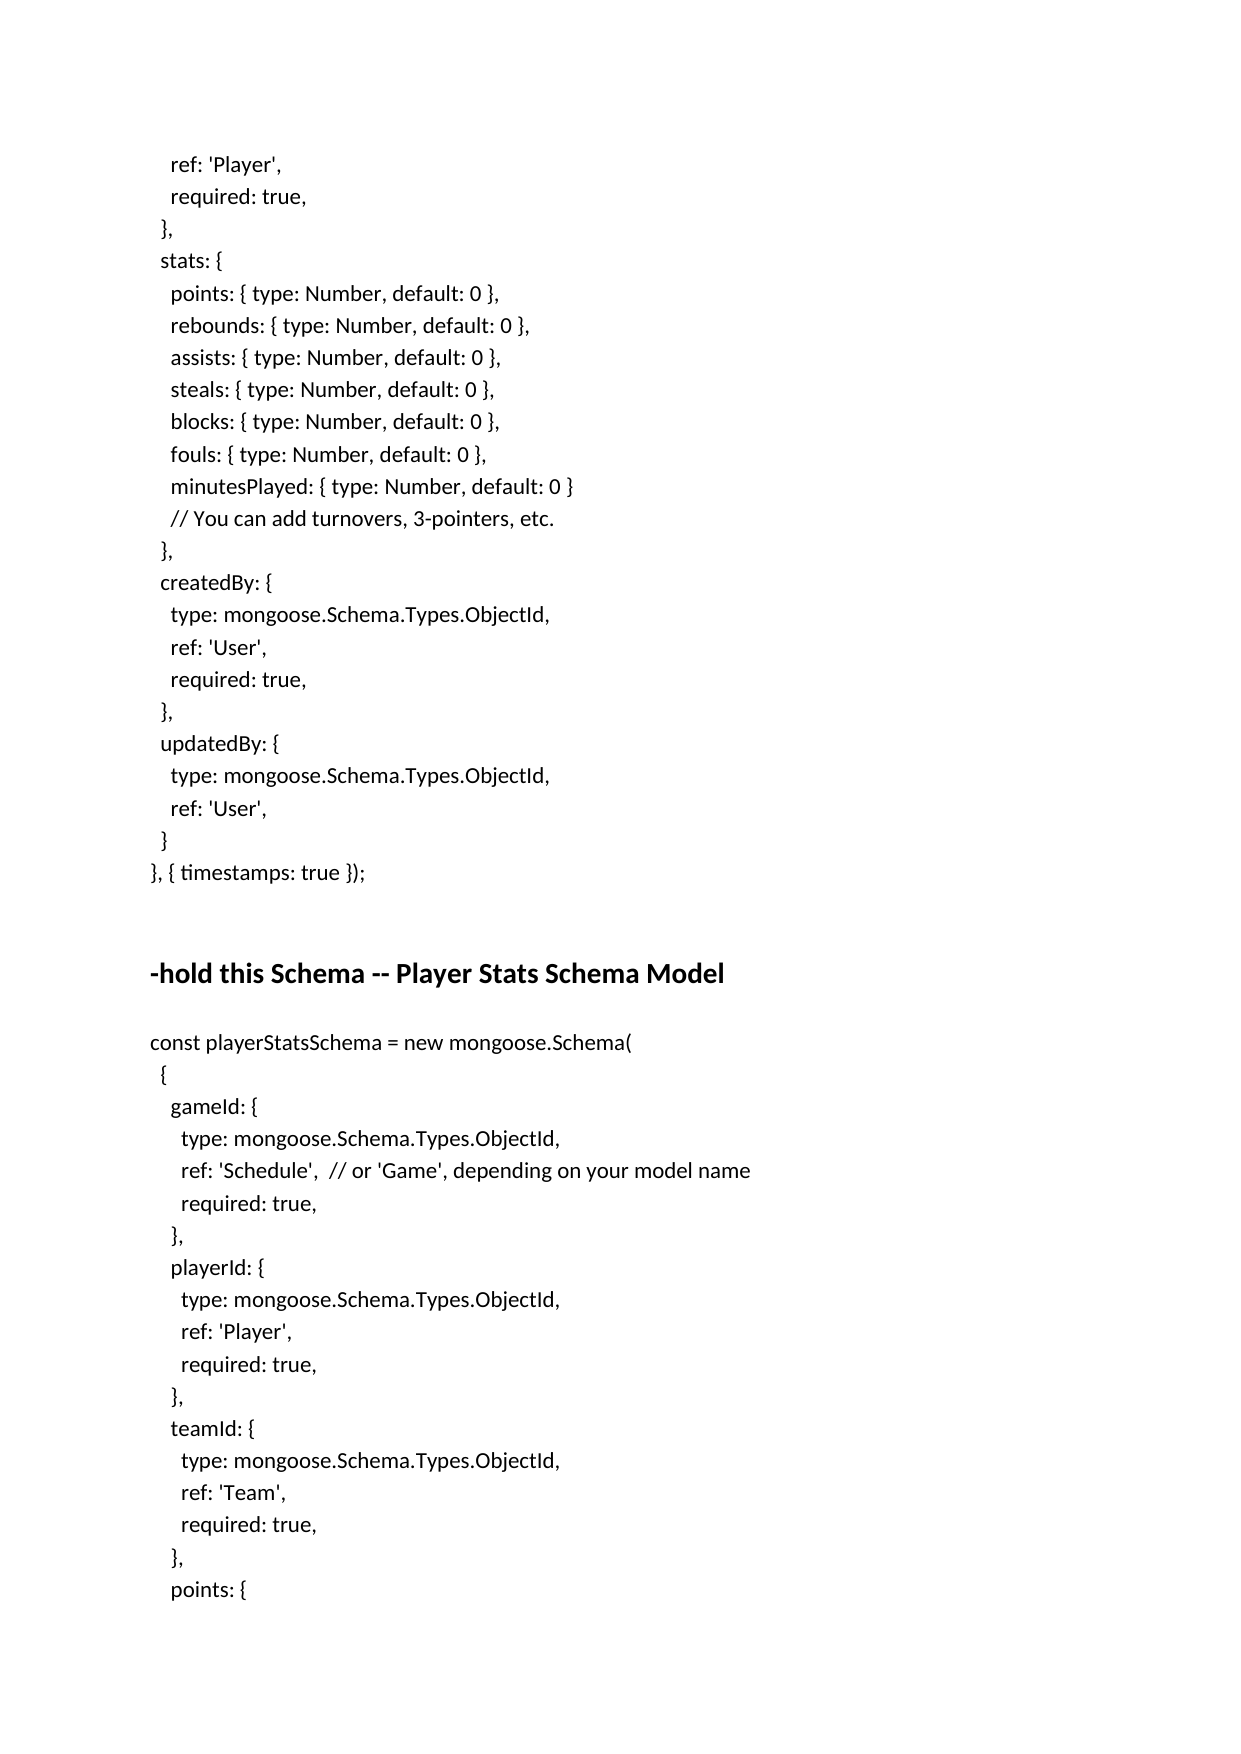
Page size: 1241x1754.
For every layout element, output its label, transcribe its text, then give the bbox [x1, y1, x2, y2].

text fouls: { type: Number, default: 0 }, [150, 440, 1090, 468]
text // You can add turnovers, 3-pointers, etc. [150, 504, 1090, 532]
text teamId: { [150, 1414, 1090, 1442]
text -hold this Schema -- Player Stats Schema Model [150, 955, 1090, 990]
text }, [150, 214, 1090, 242]
text type: mongoose.Schema.Types.ObjectId, [150, 1446, 1090, 1474]
text type: mongoose.Schema.Types.ObjectId, [150, 1285, 1090, 1313]
text assists: { type: Number, default: 0 }, [150, 343, 1090, 371]
text createdBy: { [150, 568, 1090, 596]
text gameId: { [150, 1092, 1090, 1120]
text } [150, 826, 1090, 854]
text required: true, [150, 1511, 1090, 1539]
text const playerStatsSchema = new mongoose.Schema( [150, 1028, 1090, 1056]
text stats: { [150, 247, 1090, 274]
text playerId: { [150, 1253, 1090, 1281]
text }, [150, 1221, 1090, 1249]
text ref: 'Player', [150, 1317, 1090, 1346]
text type: mongoose.Schema.Types.ObjectId, [150, 601, 1090, 629]
text ref: 'User', [150, 633, 1090, 661]
text ref: 'Schedule', // or 'Game', depending on your model name [150, 1157, 1090, 1184]
text ref: 'User', [150, 794, 1090, 822]
text }, [150, 1382, 1090, 1410]
text }, [150, 697, 1090, 725]
text type: mongoose.Schema.Types.ObjectId, [150, 762, 1090, 789]
text points: { type: Number, default: 0 }, [150, 279, 1090, 307]
text }, [150, 536, 1090, 564]
text steals: { type: Number, default: 0 }, [150, 375, 1090, 403]
text }, [150, 1543, 1090, 1571]
text required: true, [150, 665, 1090, 693]
text minutesPlayed: { type: Number, default: 0 } [150, 472, 1090, 500]
text blocks: { type: Number, default: 0 }, [150, 407, 1090, 436]
text required: true, [150, 1350, 1090, 1378]
text required: true, [150, 182, 1090, 210]
text ref: 'Team', [150, 1478, 1090, 1506]
text ref: 'Player', [150, 150, 1090, 178]
text points: { [150, 1575, 1090, 1603]
text rebounds: { type: Number, default: 0 }, [150, 311, 1090, 339]
text }, { timestamps: true }); [150, 858, 1090, 886]
text type: mongoose.Schema.Types.ObjectId, [150, 1124, 1090, 1152]
text { [150, 1060, 1090, 1088]
text required: true, [150, 1189, 1090, 1217]
text updatedBy: { [150, 729, 1090, 757]
